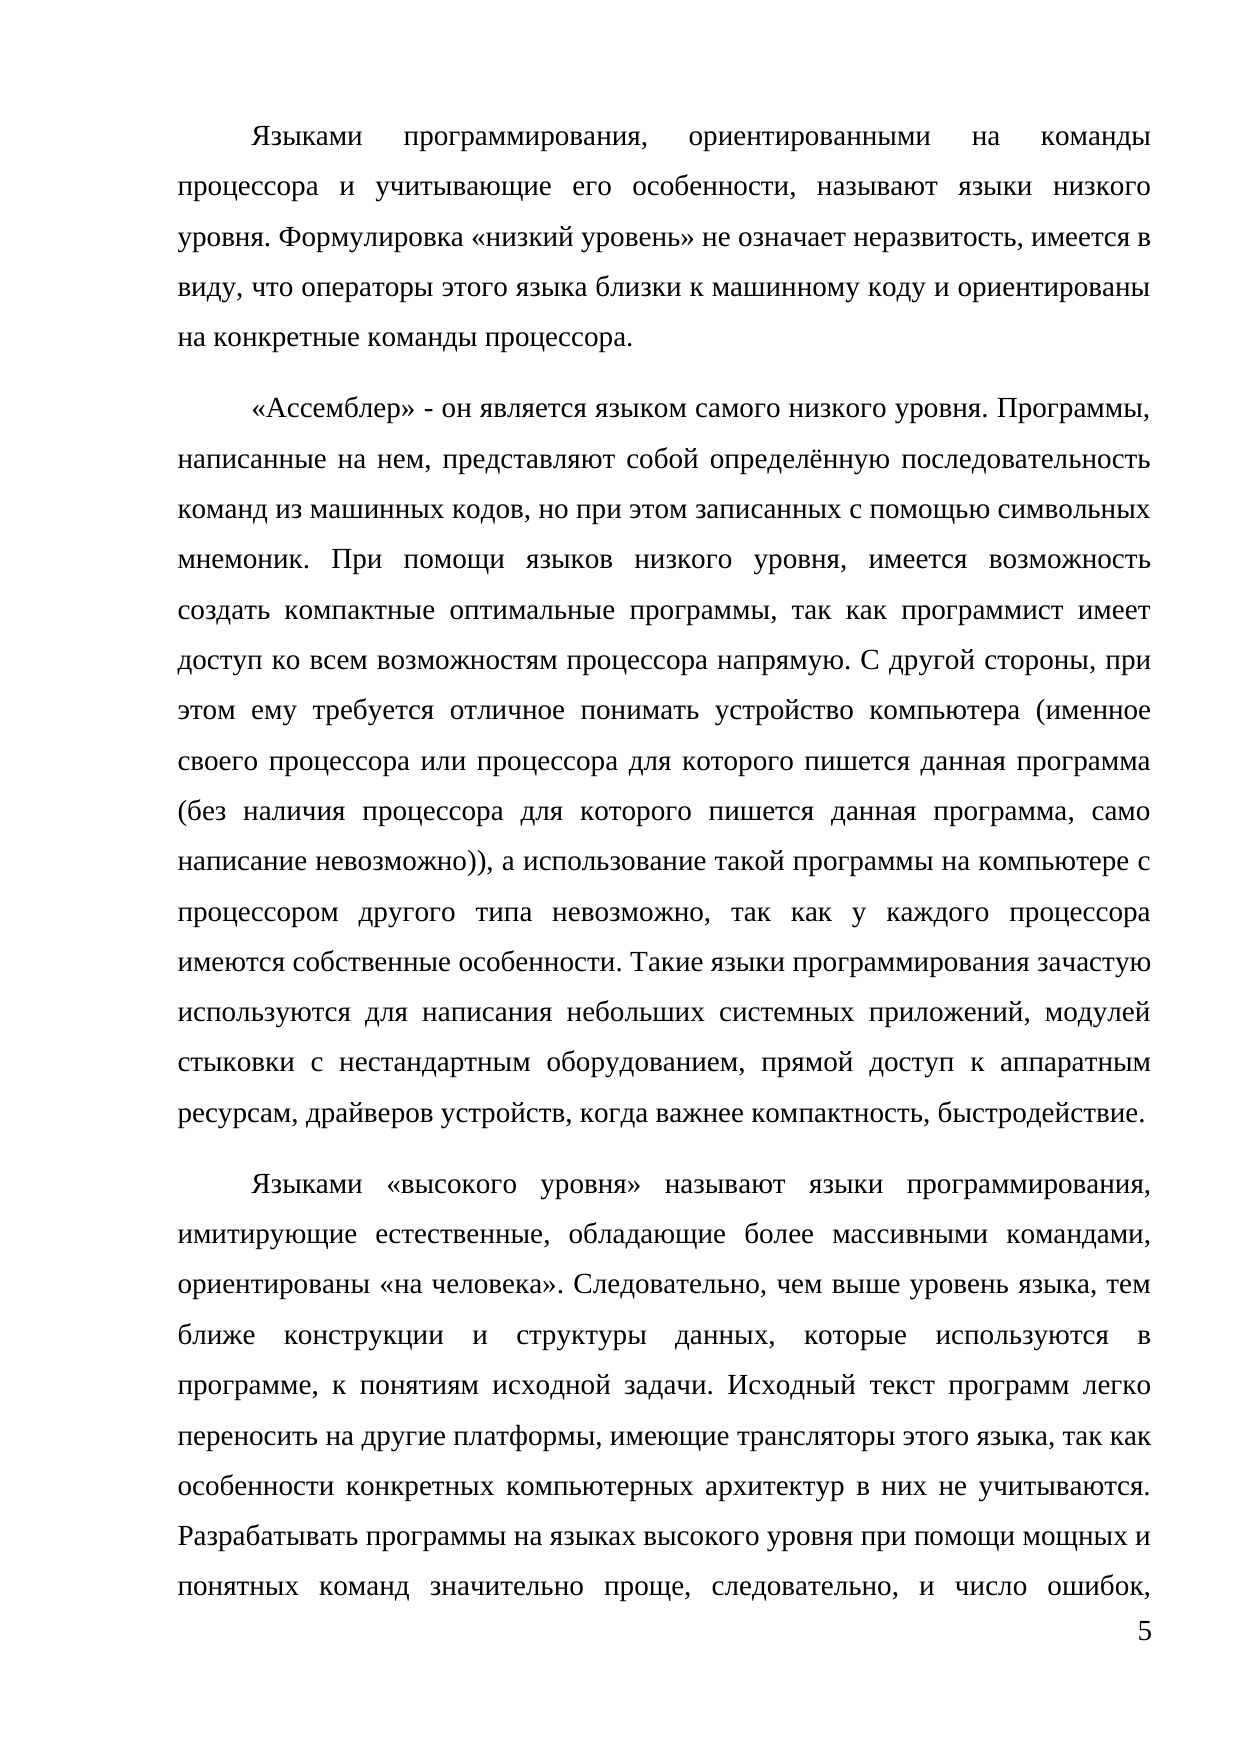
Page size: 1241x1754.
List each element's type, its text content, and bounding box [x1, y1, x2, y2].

text «Ассемблер» - он является языком самого низкого уровня. Программы, написанные на нем, представляют собой определённую последовательность команд из машинных кодов, но при этом записанных с помощью символьных мнемоник. При помощи языков низкого уровня, имеется возможность создать компактные оптимальные программы, так как программист имеет доступ ко всем возможностям процессора напрямую. С другой стороны, при этом ему требуется отличное понимать устройство компьютера (именное своего процессора или процессора для которого пишется данная программа (без наличия процессора для которого пишется данная программа, само написание невозможно)), а использование такой программы на компьютере с процессором другого типа невозможно, так как у каждого процессора имеются собственные особенности. Такие языки программирования зачастую используются для написания небольших системных приложений, модулей стыковки с нестандартным оборудованием, прямой доступ к аппаратным ресурсам, драйверов устройств, когда важнее компактность, быстродействие. [177, 391, 1152, 1128]
text Языками программирования, ориентированными на команды процессора и учитывающие его особенности, называют языки низкого уровня. Формулировка «низкий уровень» не означает неразвитость, имеется в виду, что операторы этого языка близки к машинному коду и ориентированы на конкретные команды процессора. [177, 118, 1152, 353]
